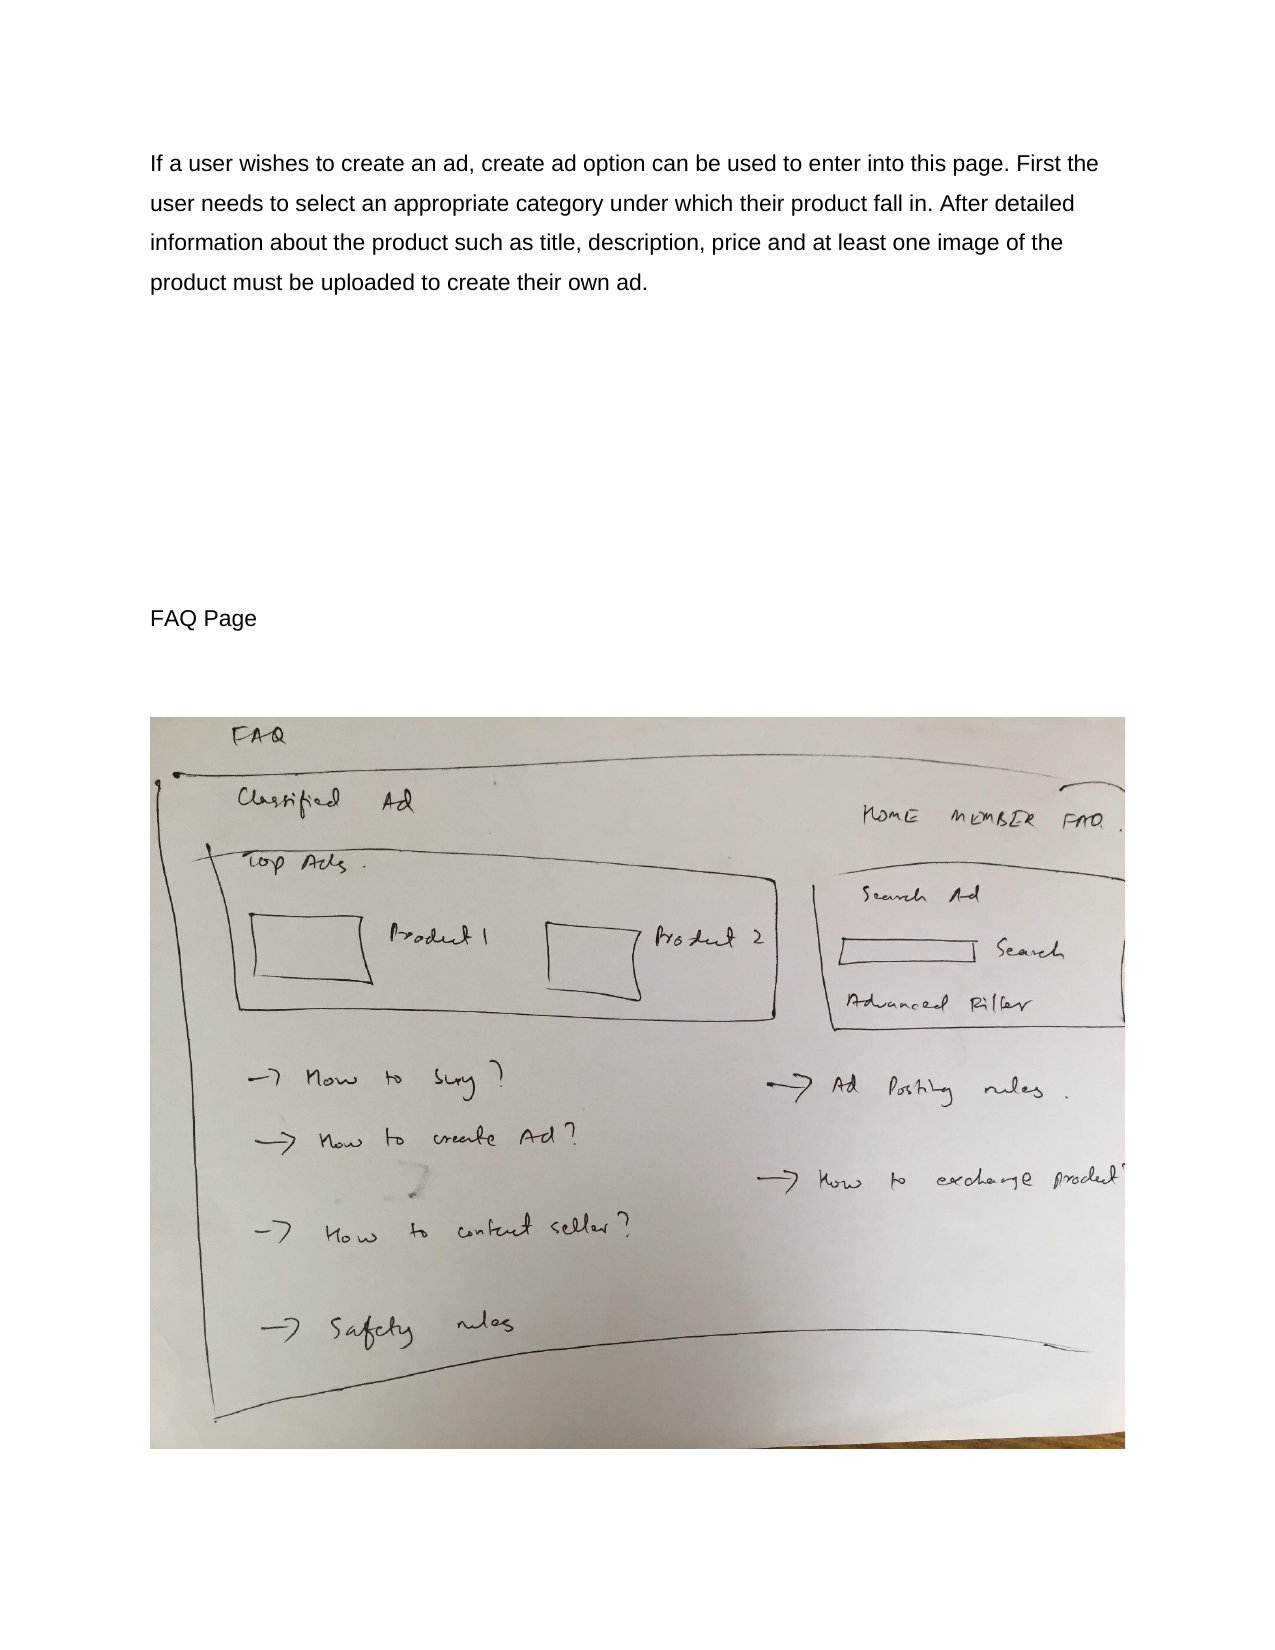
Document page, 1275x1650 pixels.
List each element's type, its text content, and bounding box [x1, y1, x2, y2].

picture [150, 717, 1125, 1449]
text If a user wishes to create an ad, create ad option can be used to enter into this page. First the user needs to select an appropriate category under which their product fall in. After detailed information about the product such as title, description, price and at least one image of the product must be uploaded to create their own ad. [150, 150, 1125, 295]
text FAQ Page [150, 605, 1125, 632]
